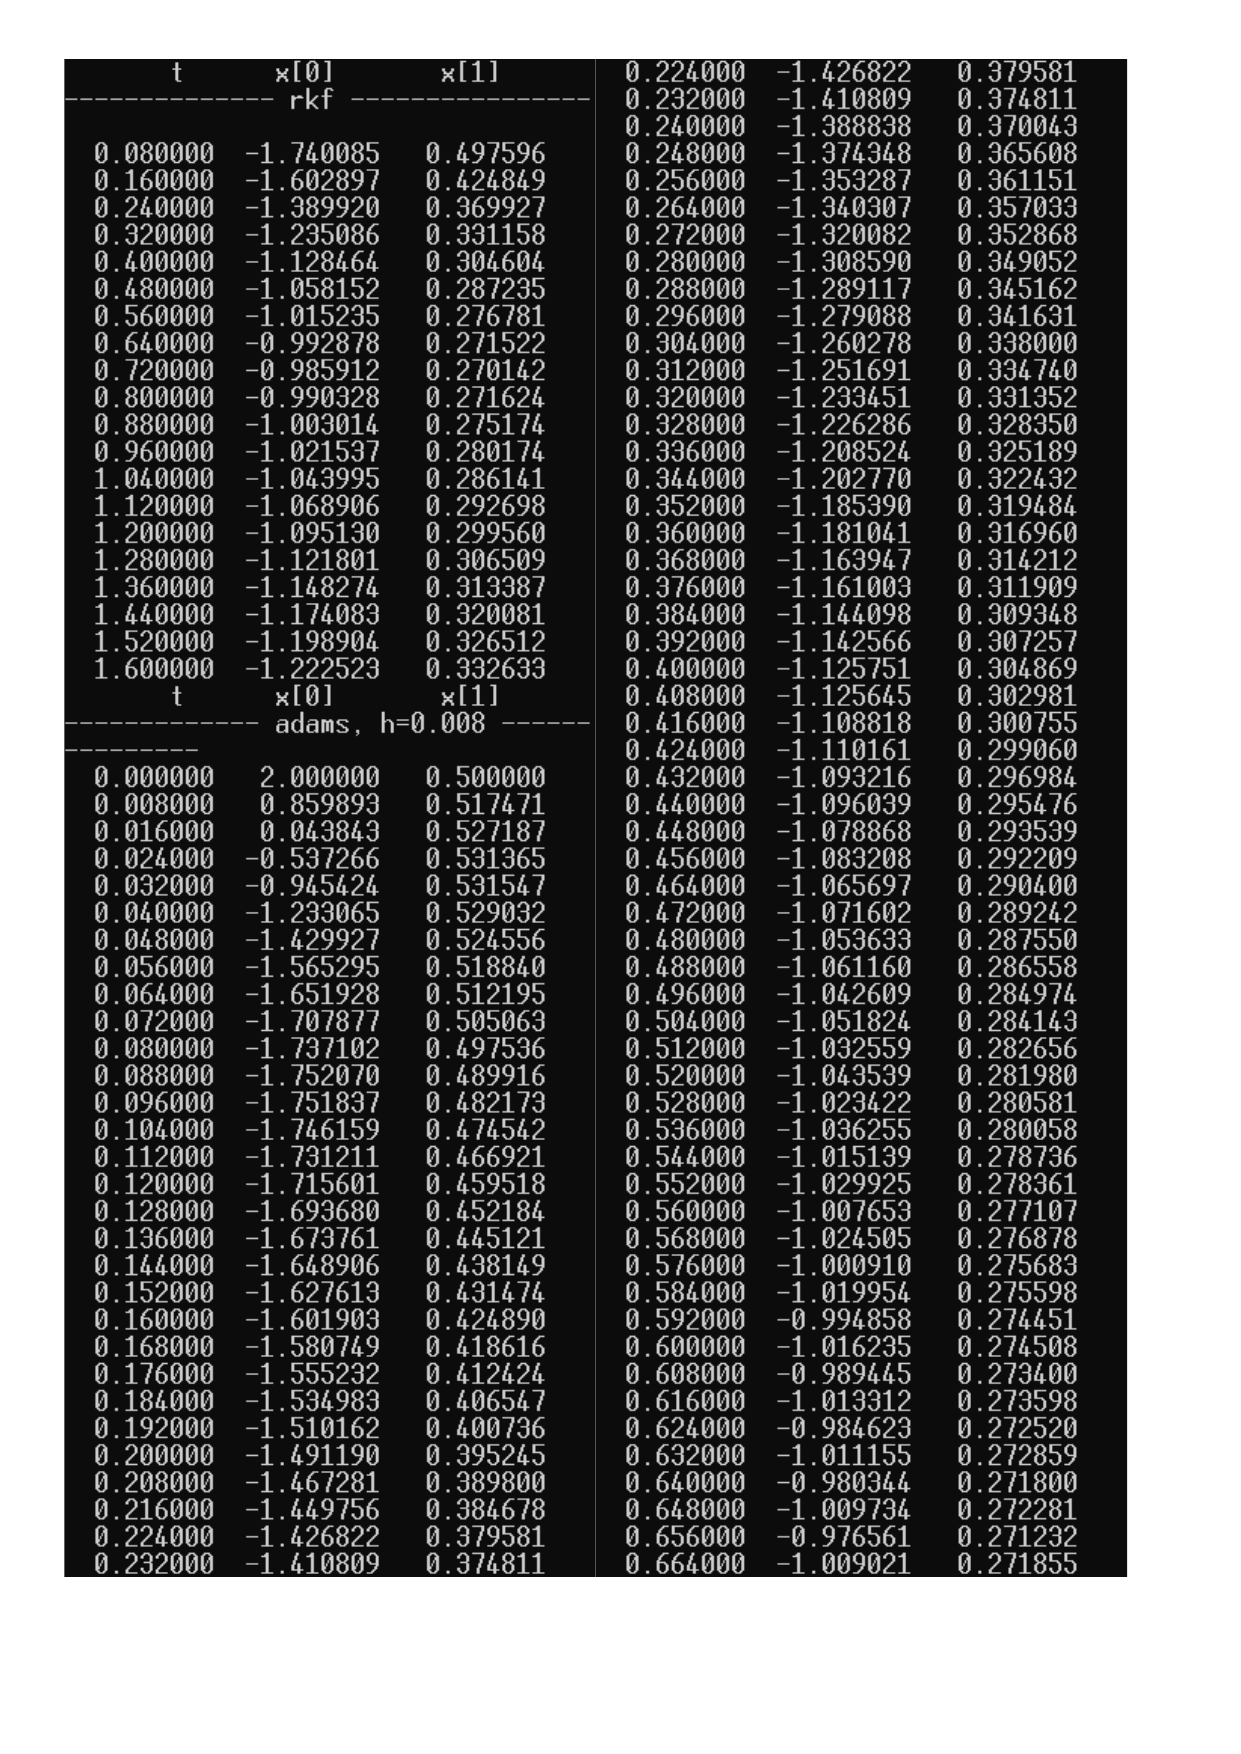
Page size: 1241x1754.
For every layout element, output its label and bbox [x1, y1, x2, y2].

picture [64, 59, 1128, 1577]
